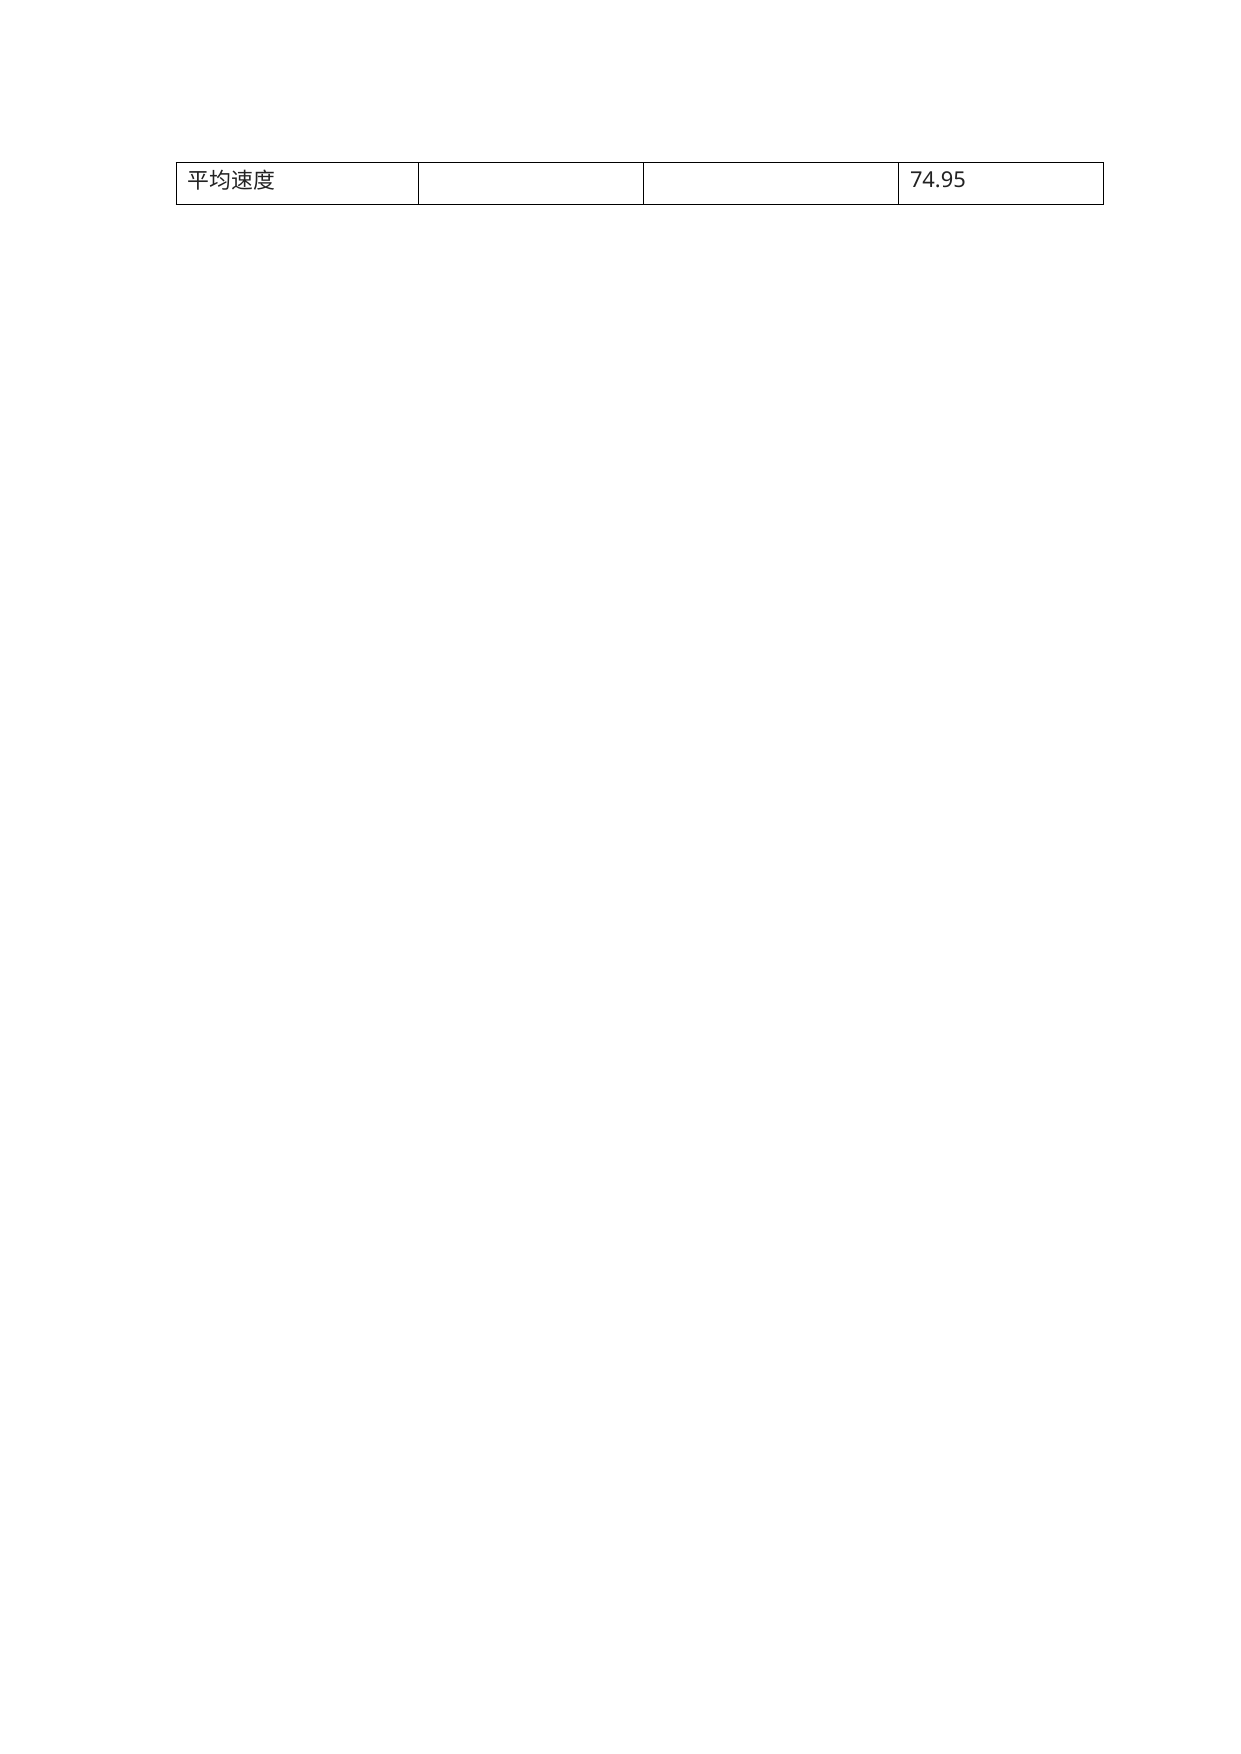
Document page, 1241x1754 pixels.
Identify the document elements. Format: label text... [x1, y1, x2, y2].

table_cell 74.952227 [899, 163, 1103, 203]
table_cell [419, 163, 643, 203]
table_cell 平均速度 [177, 163, 418, 203]
table_cell [644, 163, 898, 203]
